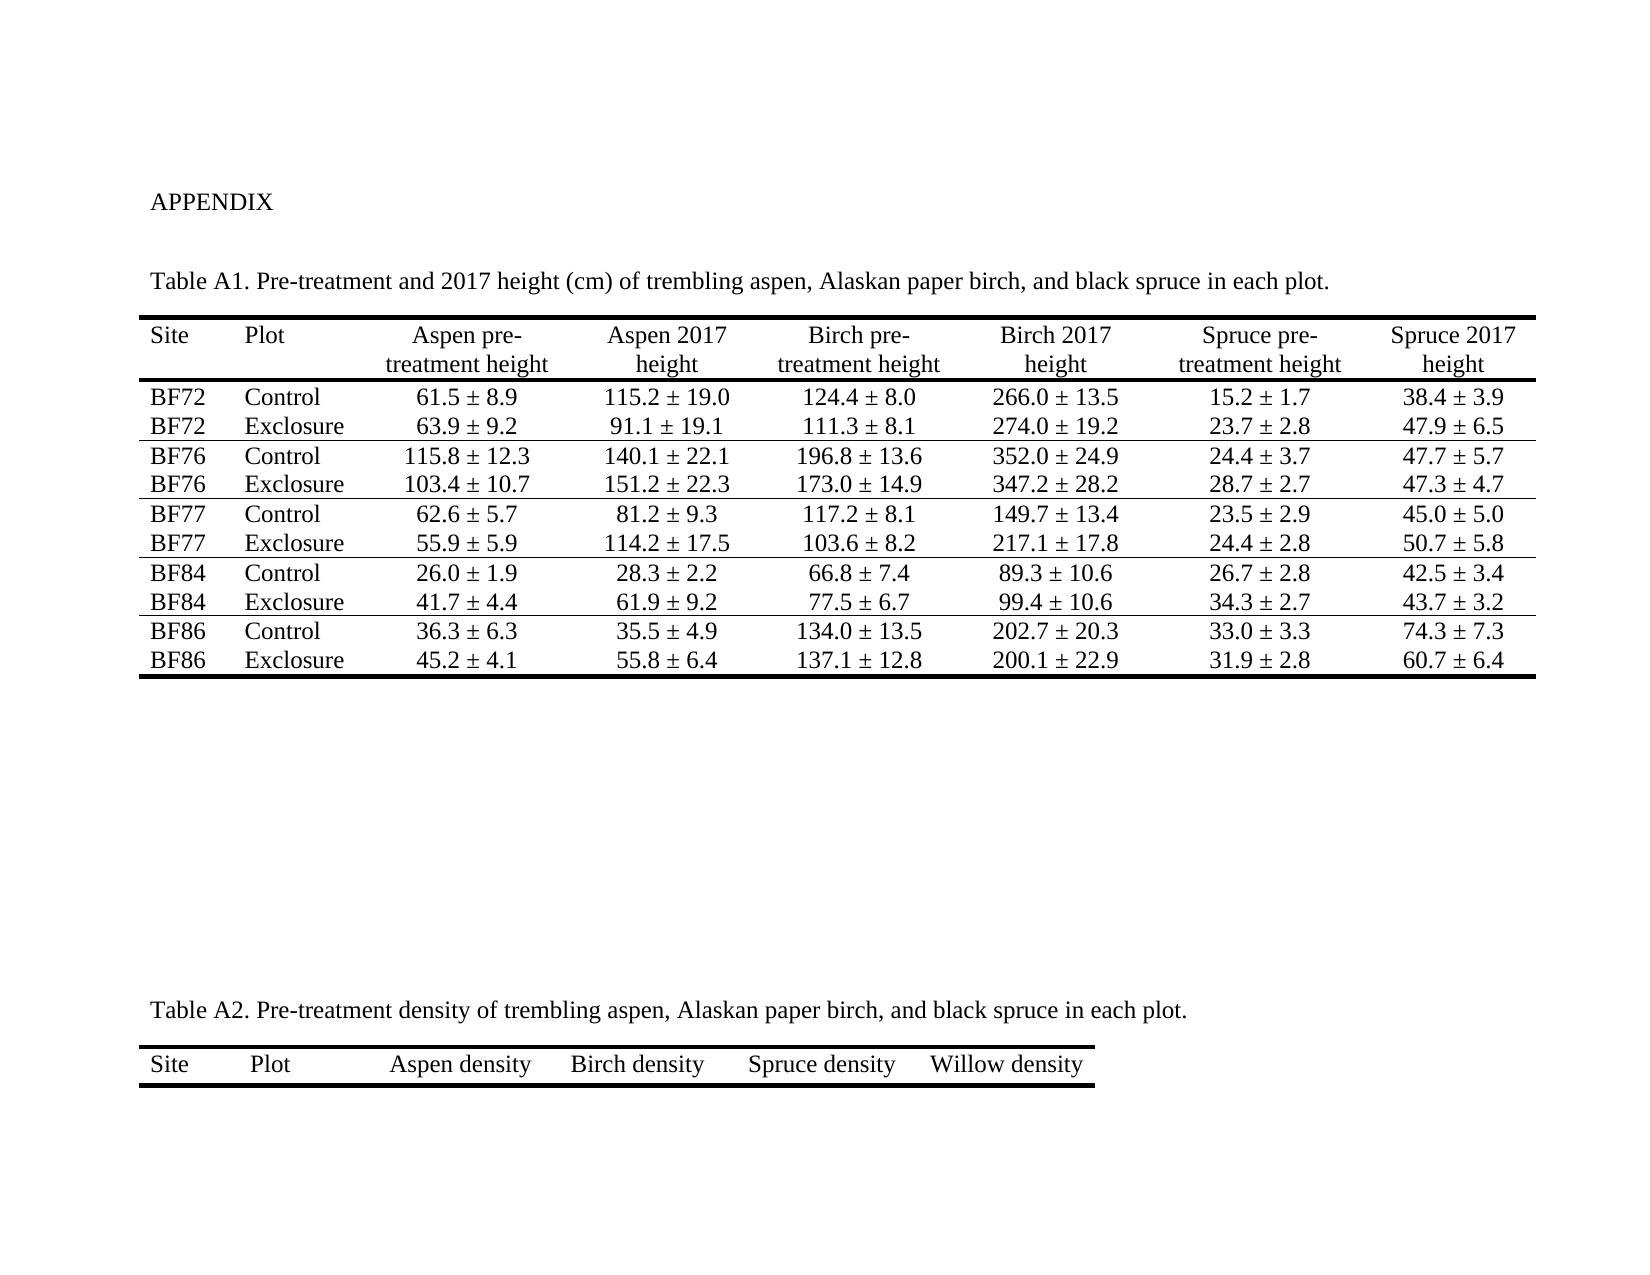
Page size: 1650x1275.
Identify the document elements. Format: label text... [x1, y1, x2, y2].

table_cell 140.1 ± 22.1 [578, 441, 755, 469]
table_cell 47.3 ± 4.7 [1371, 470, 1536, 498]
table_cell BF84 [139, 587, 233, 615]
table_cell 38.4 ± 3.9 [1371, 382, 1536, 411]
table_cell 74.3 ± 7.3 [1371, 616, 1536, 645]
table_header Birch pre-treatment height [755, 320, 962, 378]
table_cell 200.1 ± 22.9 [962, 645, 1149, 674]
table_cell 23.7 ± 2.8 [1149, 411, 1371, 440]
table_header Spruce pre-treatment height [1149, 320, 1371, 378]
table_header Site [139, 1049, 239, 1083]
table_cell 115.8 ± 12.3 [356, 441, 578, 469]
table_cell 34.3 ± 2.7 [1149, 587, 1371, 615]
table_cell BF84 [139, 558, 233, 587]
table_cell 24.4 ± 2.8 [1149, 528, 1371, 557]
table_header Birch density (/m2) [549, 1049, 726, 1083]
table_cell 31.9 ± 2.8 [1149, 645, 1371, 674]
table_cell 55.8 ± 6.4 [578, 645, 755, 674]
table_header Birch 2017 height [962, 320, 1149, 378]
table_cell 202.7 ± 20.3 [962, 616, 1149, 645]
table_cell 45.0 ± 5.0 [1371, 499, 1536, 528]
table_cell 26.7 ± 2.8 [1149, 558, 1371, 587]
table_cell Control [233, 441, 356, 469]
table_cell 347.2 ± 28.2 [962, 470, 1149, 498]
table_cell BF77 [139, 528, 233, 557]
table_cell Exclosure [233, 528, 356, 557]
table_cell 42.5 ± 3.4 [1371, 558, 1536, 587]
table_cell Control [233, 616, 356, 645]
table_cell BF86 [139, 645, 233, 674]
table_cell BF76 [139, 441, 233, 469]
table_cell BF77 [139, 499, 233, 528]
table_cell 60.7 ± 6.4 [1371, 645, 1536, 674]
table_cell 91.1 ± 19.1 [578, 411, 755, 440]
table_header Aspen density (/m2) [372, 1049, 549, 1083]
table_cell Control [233, 382, 356, 411]
table_cell Control [233, 558, 356, 587]
table_header Plot [233, 320, 356, 378]
table_cell 15.2 ± 1.7 [1149, 382, 1371, 411]
text Table A1. Pre-treatment and 2017 height (cm) of trembling aspen, Alaskan paper birch, and black spruce in each plot. [150, 266, 1500, 294]
table_cell 103.6 ± 8.2 [755, 528, 962, 557]
table_cell 89.3 ± 10.6 [962, 558, 1149, 587]
table_cell 114.2 ± 17.5 [578, 528, 755, 557]
table_cell 47.7 ± 5.7 [1371, 441, 1536, 469]
table_cell BF86 [139, 616, 233, 645]
table_cell Control [233, 499, 356, 528]
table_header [726, 1049, 918, 1083]
table_cell BF72 [139, 411, 233, 440]
table_cell 137.1 ± 12.8 [755, 645, 962, 674]
table_cell 352.0 ± 24.9 [962, 441, 1149, 469]
table_cell Exclosure [233, 411, 356, 440]
table_cell 274.0 ± 19.2 [962, 411, 1149, 440]
table_cell 77.5 ± 6.7 [755, 587, 962, 615]
table_cell 117.2 ± 8.1 [755, 499, 962, 528]
table_cell 41.7 ± 4.4 [356, 587, 578, 615]
table_header Aspen 2017 height [578, 320, 755, 378]
table_cell 26.0 ± 1.9 [356, 558, 578, 587]
table_cell 266.0 ± 13.5 [962, 382, 1149, 411]
table_cell 61.5 ± 8.9 [356, 382, 578, 411]
table_cell 99.4 ± 10.6 [962, 587, 1149, 615]
table_cell 33.0 ± 3.3 [1149, 616, 1371, 645]
table_cell 43.7 ± 3.2 [1371, 587, 1536, 615]
table_cell 23.5 ± 2.9 [1149, 499, 1371, 528]
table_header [918, 1049, 1095, 1083]
table_cell 50.7 ± 5.8 [1371, 528, 1536, 557]
table_cell 24.4 ± 3.7 [1149, 441, 1371, 469]
table_cell 45.2 ± 4.1 [356, 645, 578, 674]
table_cell 36.3 ± 6.3 [356, 616, 578, 645]
table_cell 196.8 ± 13.6 [755, 441, 962, 469]
text APPENDIX [150, 187, 1500, 216]
table_cell BF72 [139, 382, 233, 411]
table_cell 151.2 ± 22.3 [578, 470, 755, 498]
table_header Aspen pre-treatment height [356, 320, 578, 378]
text Table A2. Pre-treatment density of trembling aspen, Alaskan paper birch, and black spruce in each plot. [150, 995, 1500, 1024]
table_cell Exclosure [233, 470, 356, 498]
table_cell Exclosure [233, 645, 356, 674]
table_cell 173.0 ± 14.9 [755, 470, 962, 498]
table_cell 63.9 ± 9.2 [356, 411, 578, 440]
table_cell 35.5 ± 4.9 [578, 616, 755, 645]
table_cell 111.3 ± 8.1 [755, 411, 962, 440]
table_header Site [139, 320, 233, 378]
table_cell 28.7 ± 2.7 [1149, 470, 1371, 498]
table_cell Exclosure [233, 587, 356, 615]
table_cell 62.6 ± 5.7 [356, 499, 578, 528]
table_cell 61.9 ± 9.2 [578, 587, 755, 615]
table_cell 28.3 ± 2.2 [578, 558, 755, 587]
table_cell 134.0 ± 13.5 [755, 616, 962, 645]
table_cell 81.2 ± 9.3 [578, 499, 755, 528]
table_cell 66.8 ± 7.4 [755, 558, 962, 587]
table_header Spruce 2017 height [1371, 320, 1536, 378]
table_cell 47.9 ± 6.5 [1371, 411, 1536, 440]
table_cell 115.2 ± 19.0 [578, 382, 755, 411]
table_cell BF76 [139, 470, 233, 498]
table_cell 217.1 ± 17.8 [962, 528, 1149, 557]
table_cell 149.7 ± 13.4 [962, 499, 1149, 528]
table_header Plot [239, 1049, 372, 1083]
table_cell 124.4 ± 8.0 [755, 382, 962, 411]
table_cell 55.9 ± 5.9 [356, 528, 578, 557]
table_cell 103.4 ± 10.7 [356, 470, 578, 498]
